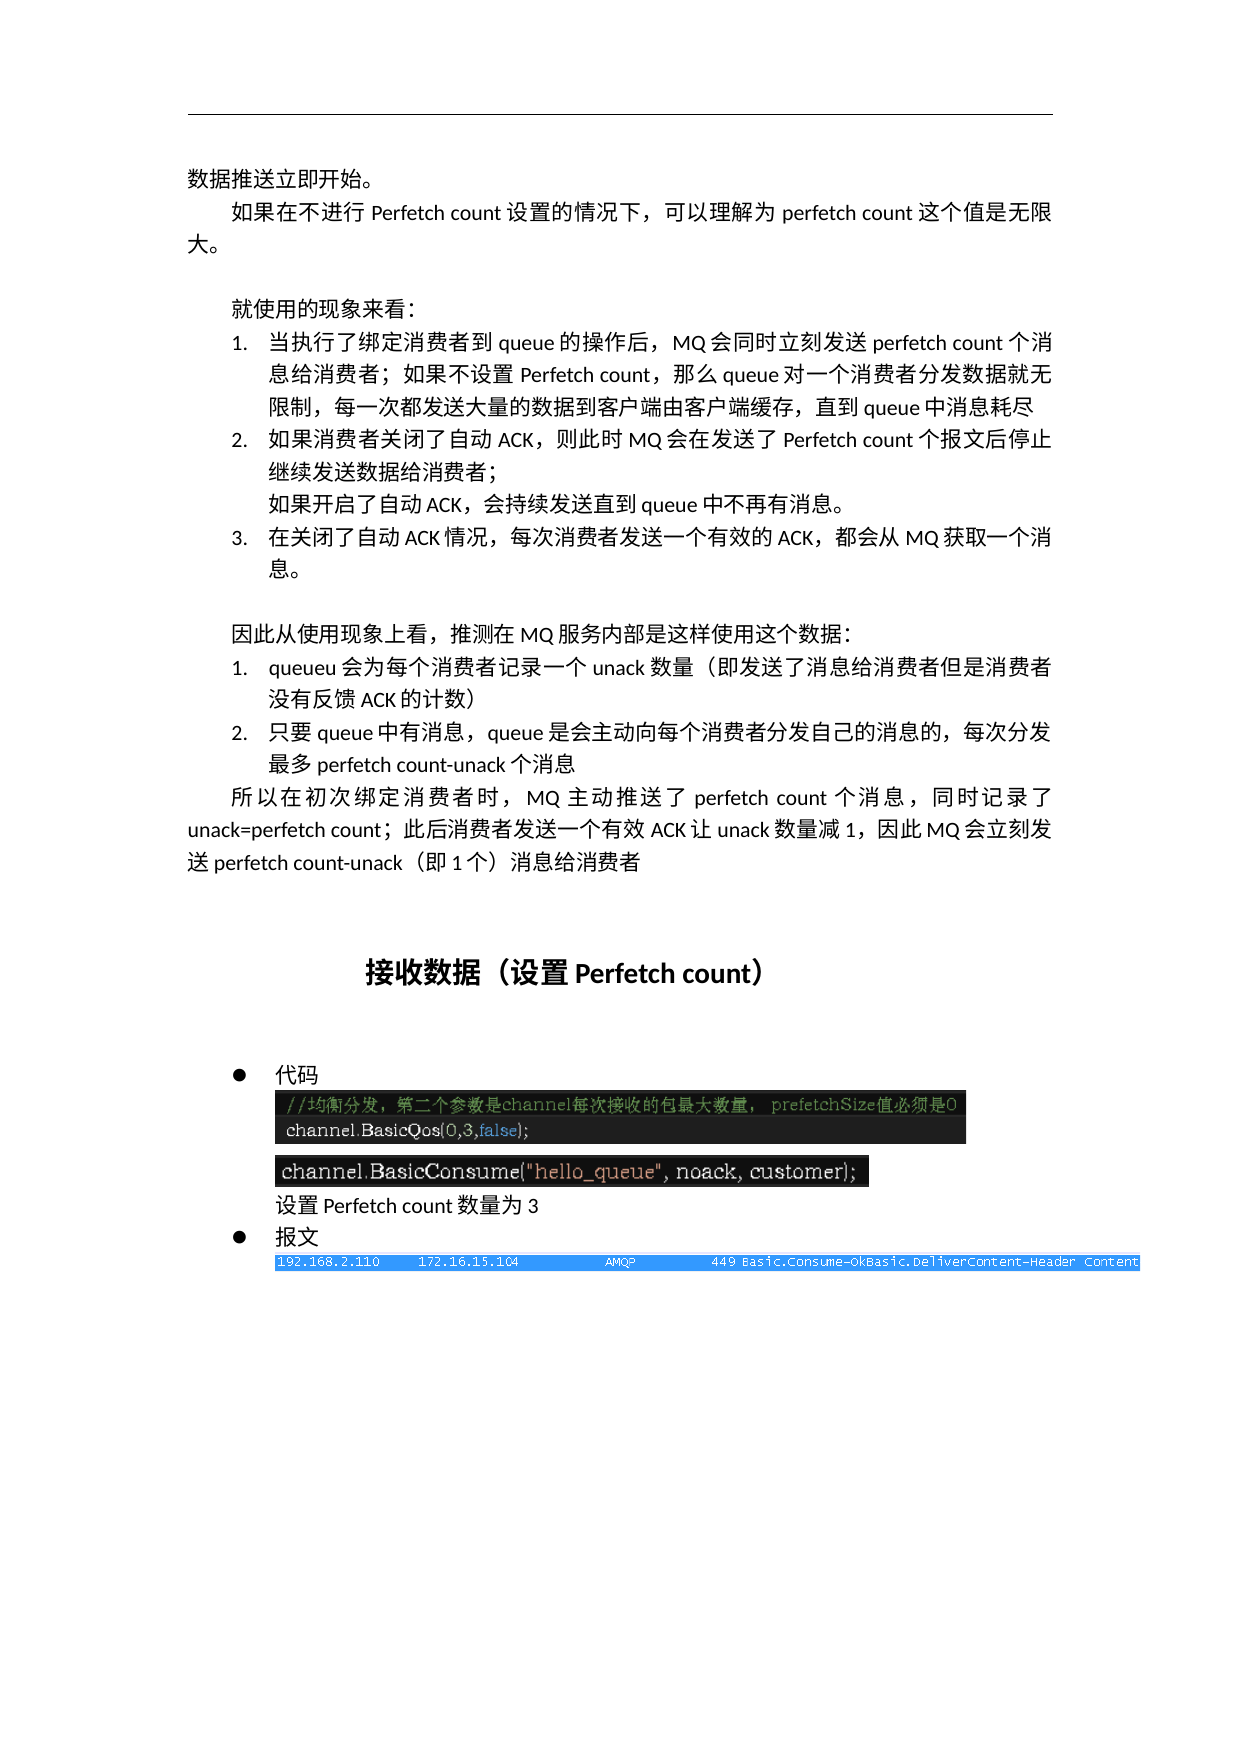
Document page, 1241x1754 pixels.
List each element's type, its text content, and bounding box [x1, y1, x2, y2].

text 所以在初次绑定消费者时，MQ主动推送了perfetch count个消息，同时记录了unack=perfetch count；此后消费者发送一个有效ACK让unack数量减1，因此MQ会立刻发送perfetch count-unack（即1个）消息给消费者 [187, 779, 1053, 877]
list 在关闭了自动ACK情况，每次消费者发送一个有效的ACK，都会从MQ获取一个消息。 [231, 519, 1053, 584]
text 因此从使用现象上看，推测在MQ服务内部是这样使用这个数据： [187, 617, 1053, 649]
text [187, 162, 1053, 194]
picture [275, 1155, 869, 1187]
list 报文 [231, 1220, 1053, 1252]
text 如果在不进行Perfetch count设置的情况下，可以理解为perfetch count这个值是无限大。 [187, 194, 1053, 259]
list 如果消费者关闭了自动ACK，则此时MQ会在发送了Perfetch count个报文后停止继续发送数据给消费者； [231, 422, 1053, 487]
list 只要queue中有消息，queue是会主动向每个消费者分发自己的消息的，每次分发最多perfetch count-unack个消息 [231, 714, 1053, 779]
list queueu会为每个消费者记录一个unack数量（即发送了消息给消费者但是消费者没有反馈ACK的计数） [231, 649, 1053, 714]
subtitle 接收数据（设置Perfetch count） [365, 939, 1053, 1004]
picture [275, 1252, 1141, 1272]
list 代码 [231, 1057, 1053, 1090]
text 就使用的现象来看： [187, 292, 1053, 324]
picture [275, 1090, 967, 1144]
text 设置Perfetch count数量为3 [231, 1187, 1053, 1220]
list 当执行了绑定消费者到queue的操作后，MQ会同时立刻发送perfetch count个消息给消费者；如果不设置Perfetch count，那么queue对一个消费者分发数据就无限制，每一次都发送大量的数据到客户端由客户端缓存，直到queue中消息耗尽 [231, 324, 1053, 422]
list 如果开启了自动ACK，会持续发送直到queue中不再有消息。 [269, 487, 1053, 519]
